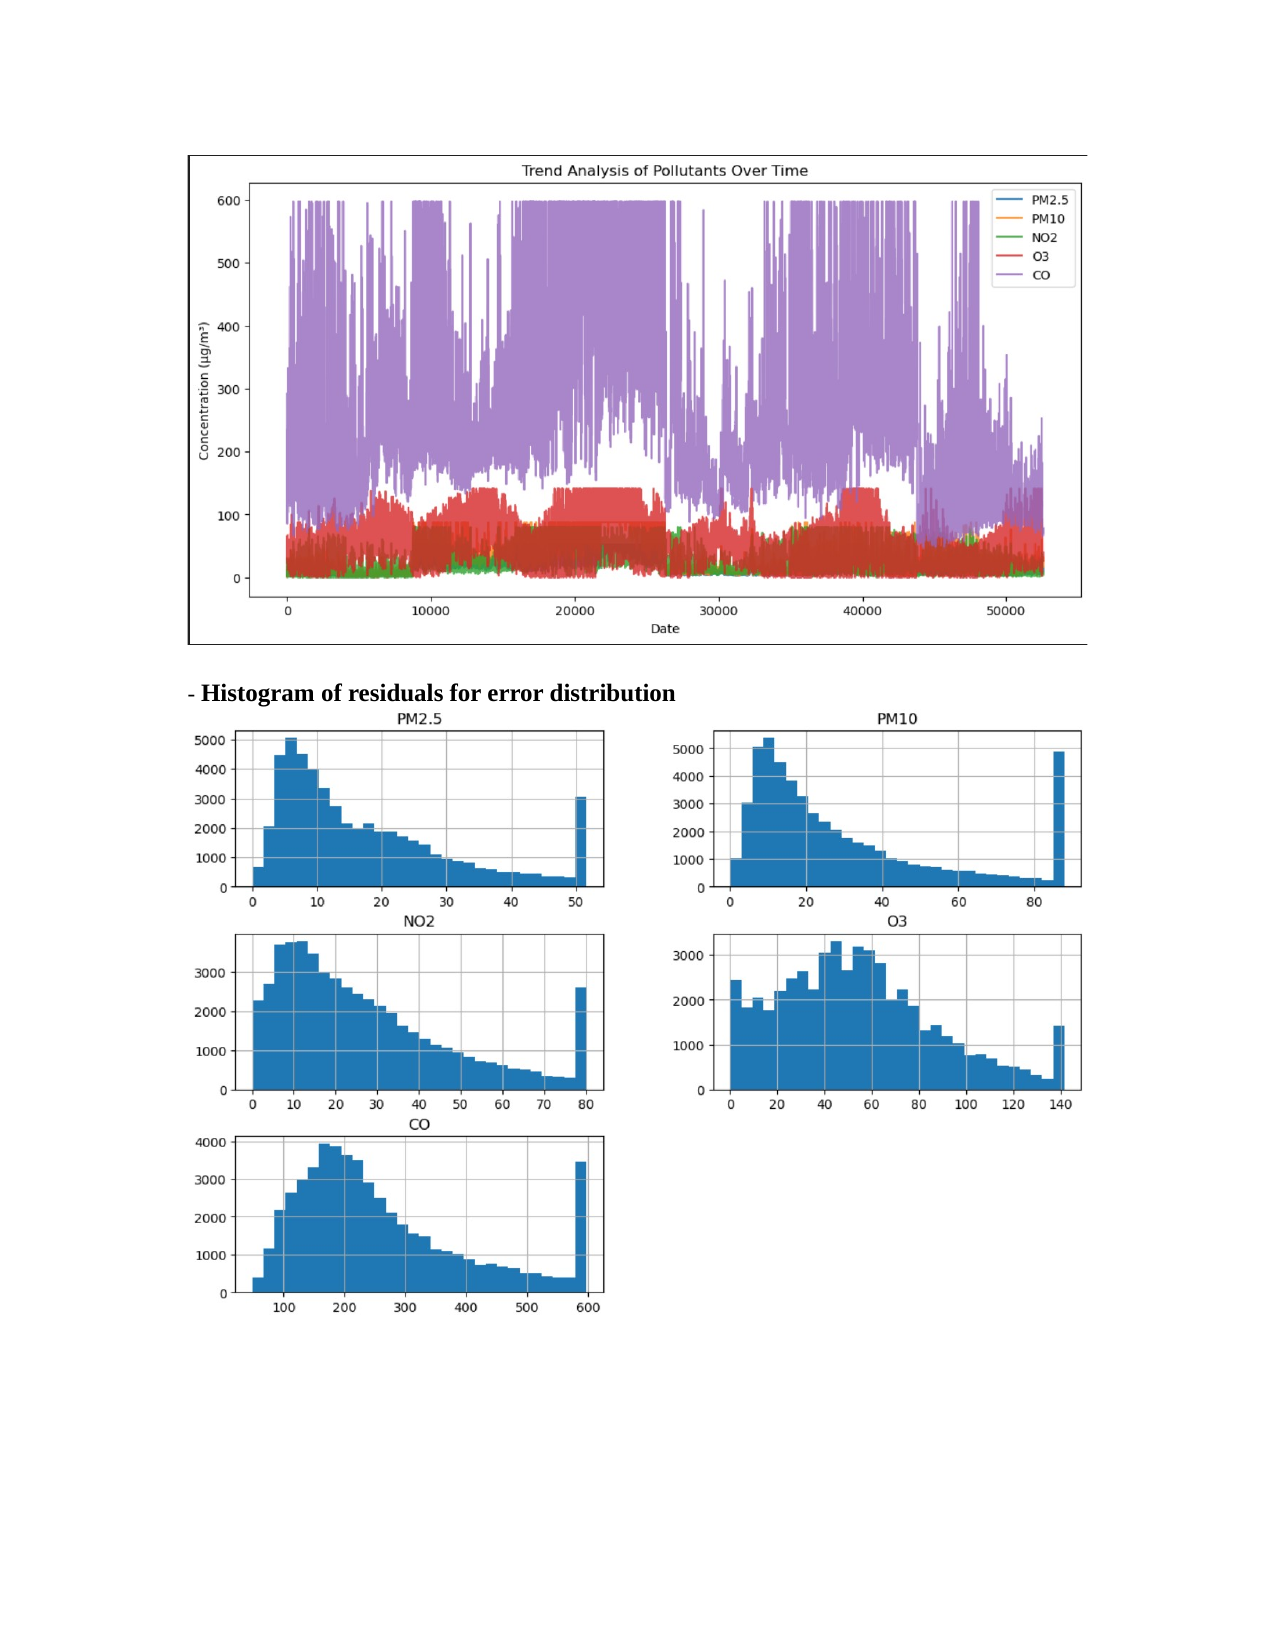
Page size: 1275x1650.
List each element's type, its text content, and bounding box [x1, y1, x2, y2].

picture [187, 155, 1088, 645]
list Histogram of residuals for error distribution [187, 678, 1085, 707]
picture [187, 709, 1088, 1319]
